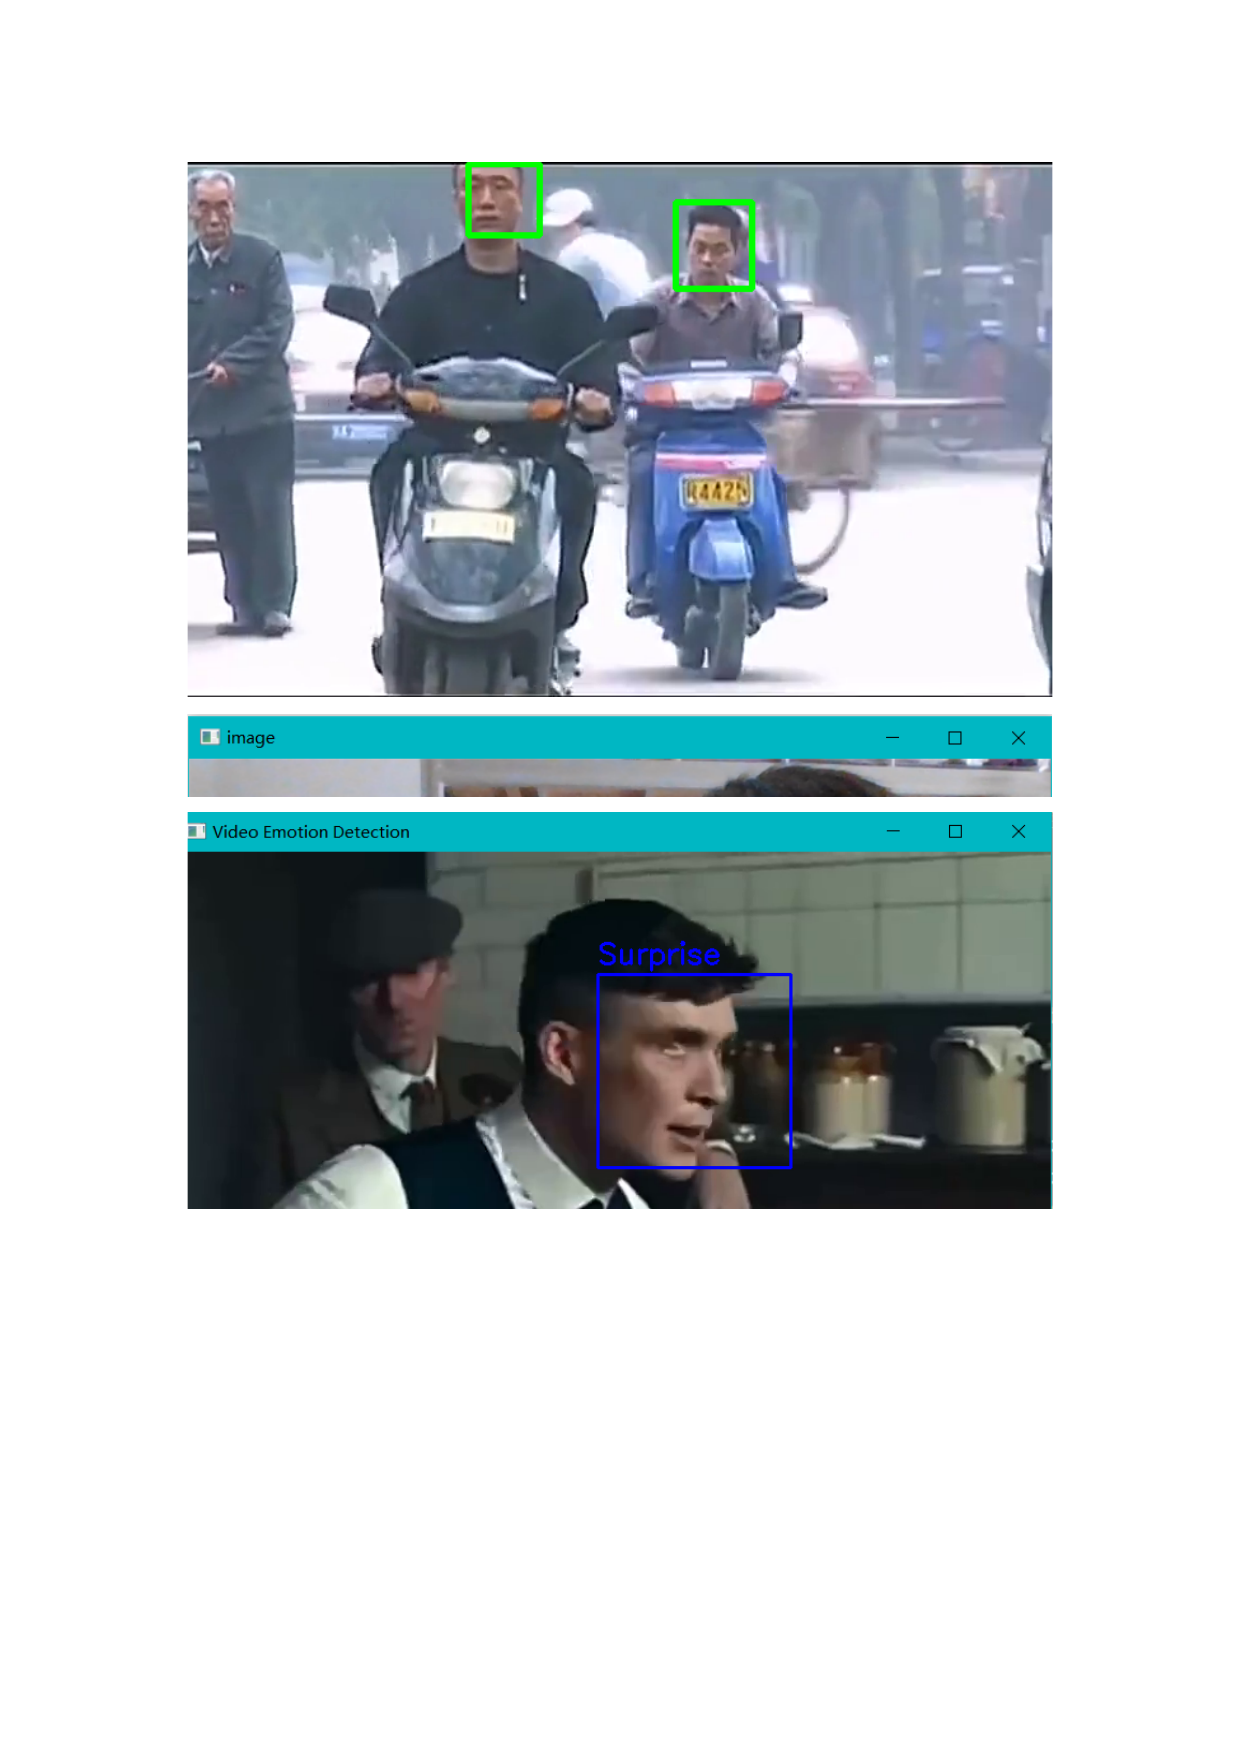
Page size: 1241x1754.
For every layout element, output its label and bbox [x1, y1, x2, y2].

picture [187, 162, 1053, 697]
picture [187, 812, 1053, 1209]
picture [187, 714, 1052, 797]
